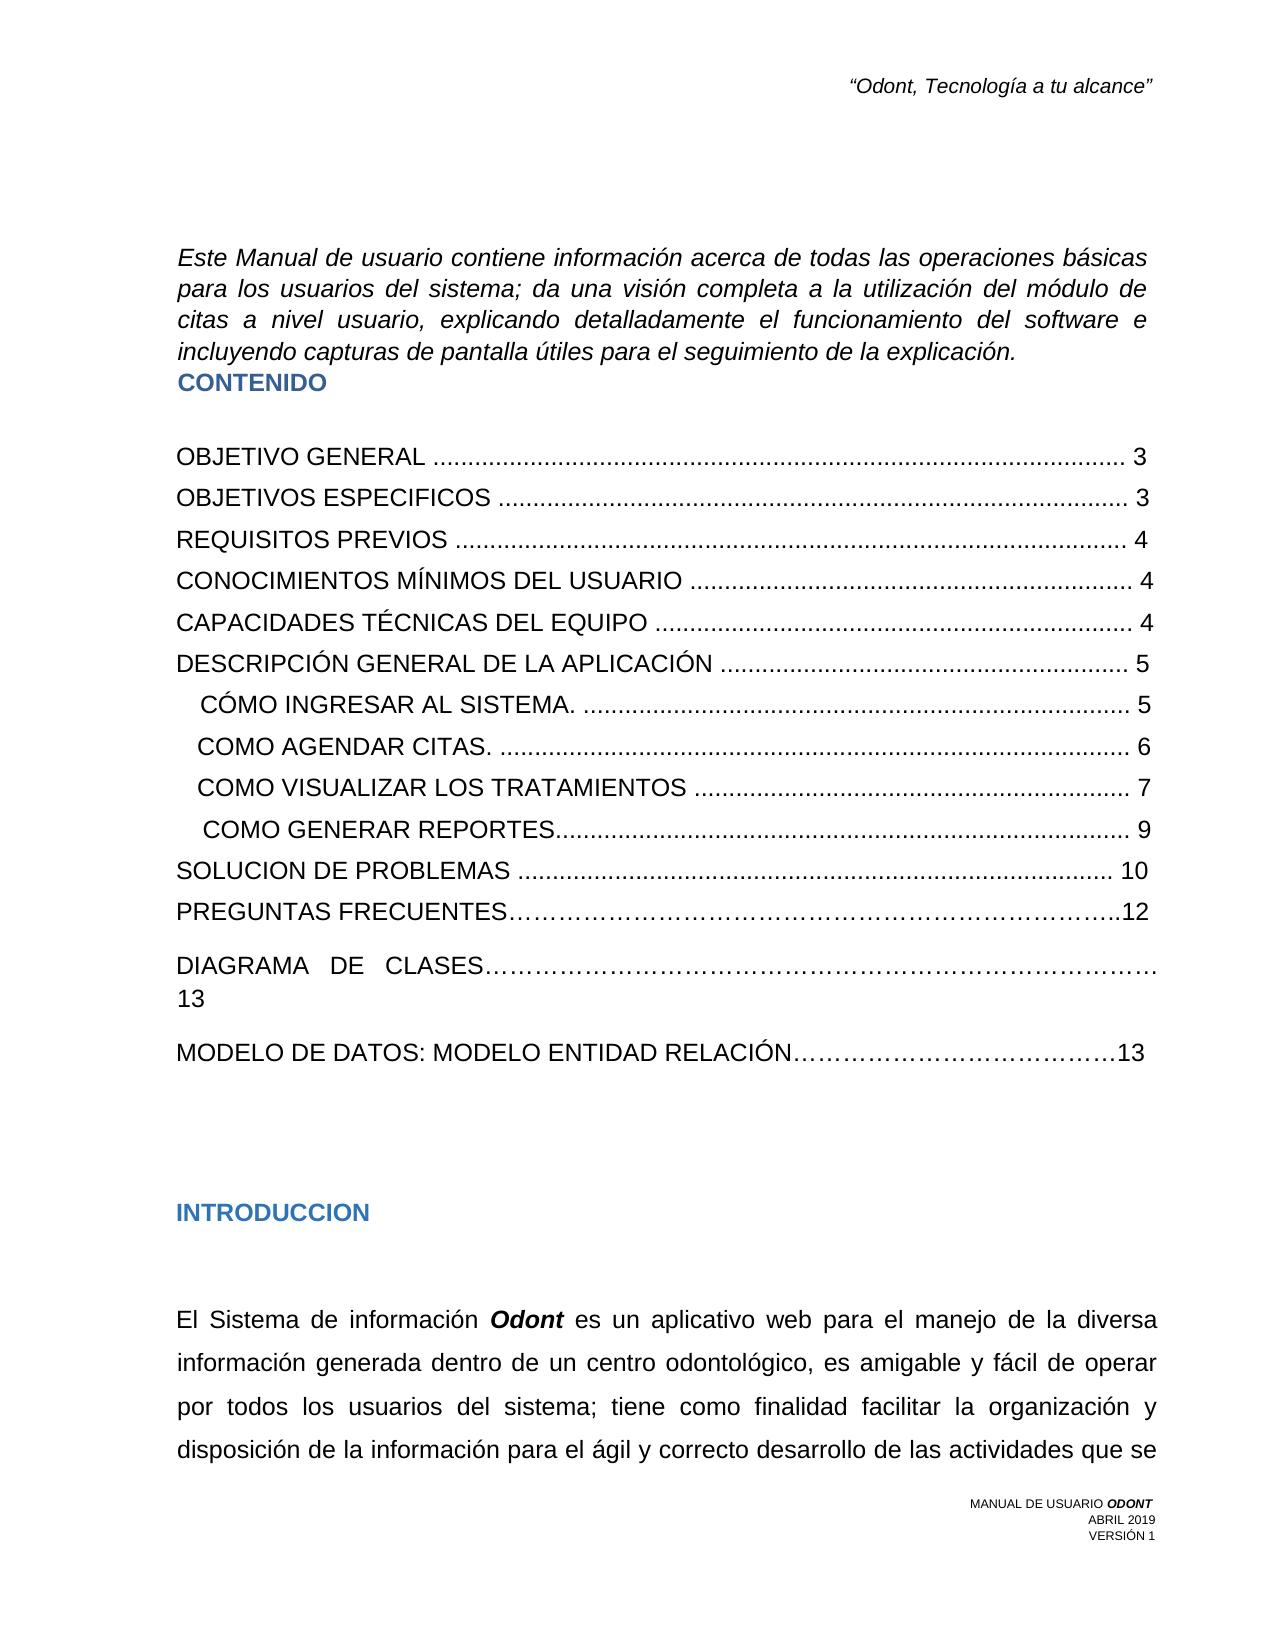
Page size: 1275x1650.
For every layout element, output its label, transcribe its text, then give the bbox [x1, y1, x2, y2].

text COMO VISUALIZAR LOS TRATAMIENTOS ............................................................... 7 [177, 773, 1152, 802]
text OBJETIVOS ESPECIFICOS ........................................................................................... 3 [176, 483, 1159, 512]
text CAPACIDADES TÉCNICAS DEL EQUIPO ..................................................................... 4 [176, 608, 1159, 636]
text CÓMO INGRESAR AL SISTEMA. ............................................................................... 5 [177, 691, 1152, 719]
text REQUISITOS PREVIOS ................................................................................................. 4 [176, 525, 1159, 553]
text DIAGRAMA DE CLASES………………………………………………………………………13 [176, 951, 1159, 1012]
text COMO AGENDAR CITAS. ........................................................................................... 6 [177, 732, 1152, 761]
text DESCRIPCIÓN GENERAL DE LA APLICACIÓN ........................................................... 5 [176, 649, 1159, 678]
text CONOCIMIENTOS MÍNIMOS DEL USUARIO ................................................................ 4 [176, 566, 1159, 595]
text SOLUCION DE PROBLEMAS ...................................................................................... 10 [176, 856, 1159, 885]
text COMO GENERAR REPORTES................................................................................... 9 [177, 814, 1152, 843]
text Este Manual de usuario contiene información acerca de todas las operaciones básicas para los usuarios del sistema; da una visión completa a la utilización del módulo de citas a nivel usuario, explicando detalladamente el funcionamiento del software e incluyendo capturas de pantalla útiles para el seguimiento de la explicación. [177, 243, 1151, 365]
text CONTENIDO [177, 367, 1159, 396]
text PREGUNTAS FRECUENTES………………………………………………………………..12 [176, 897, 1159, 926]
text MODELO DE DATOS: MODELO ENTIDAD RELACIÓN…………………………………13 [176, 1038, 1159, 1066]
text INTRODUCCION [176, 1197, 1159, 1226]
text OBJETIVO GENERAL .................................................................................................... 3 [176, 442, 1159, 471]
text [176, 1305, 1159, 1463]
